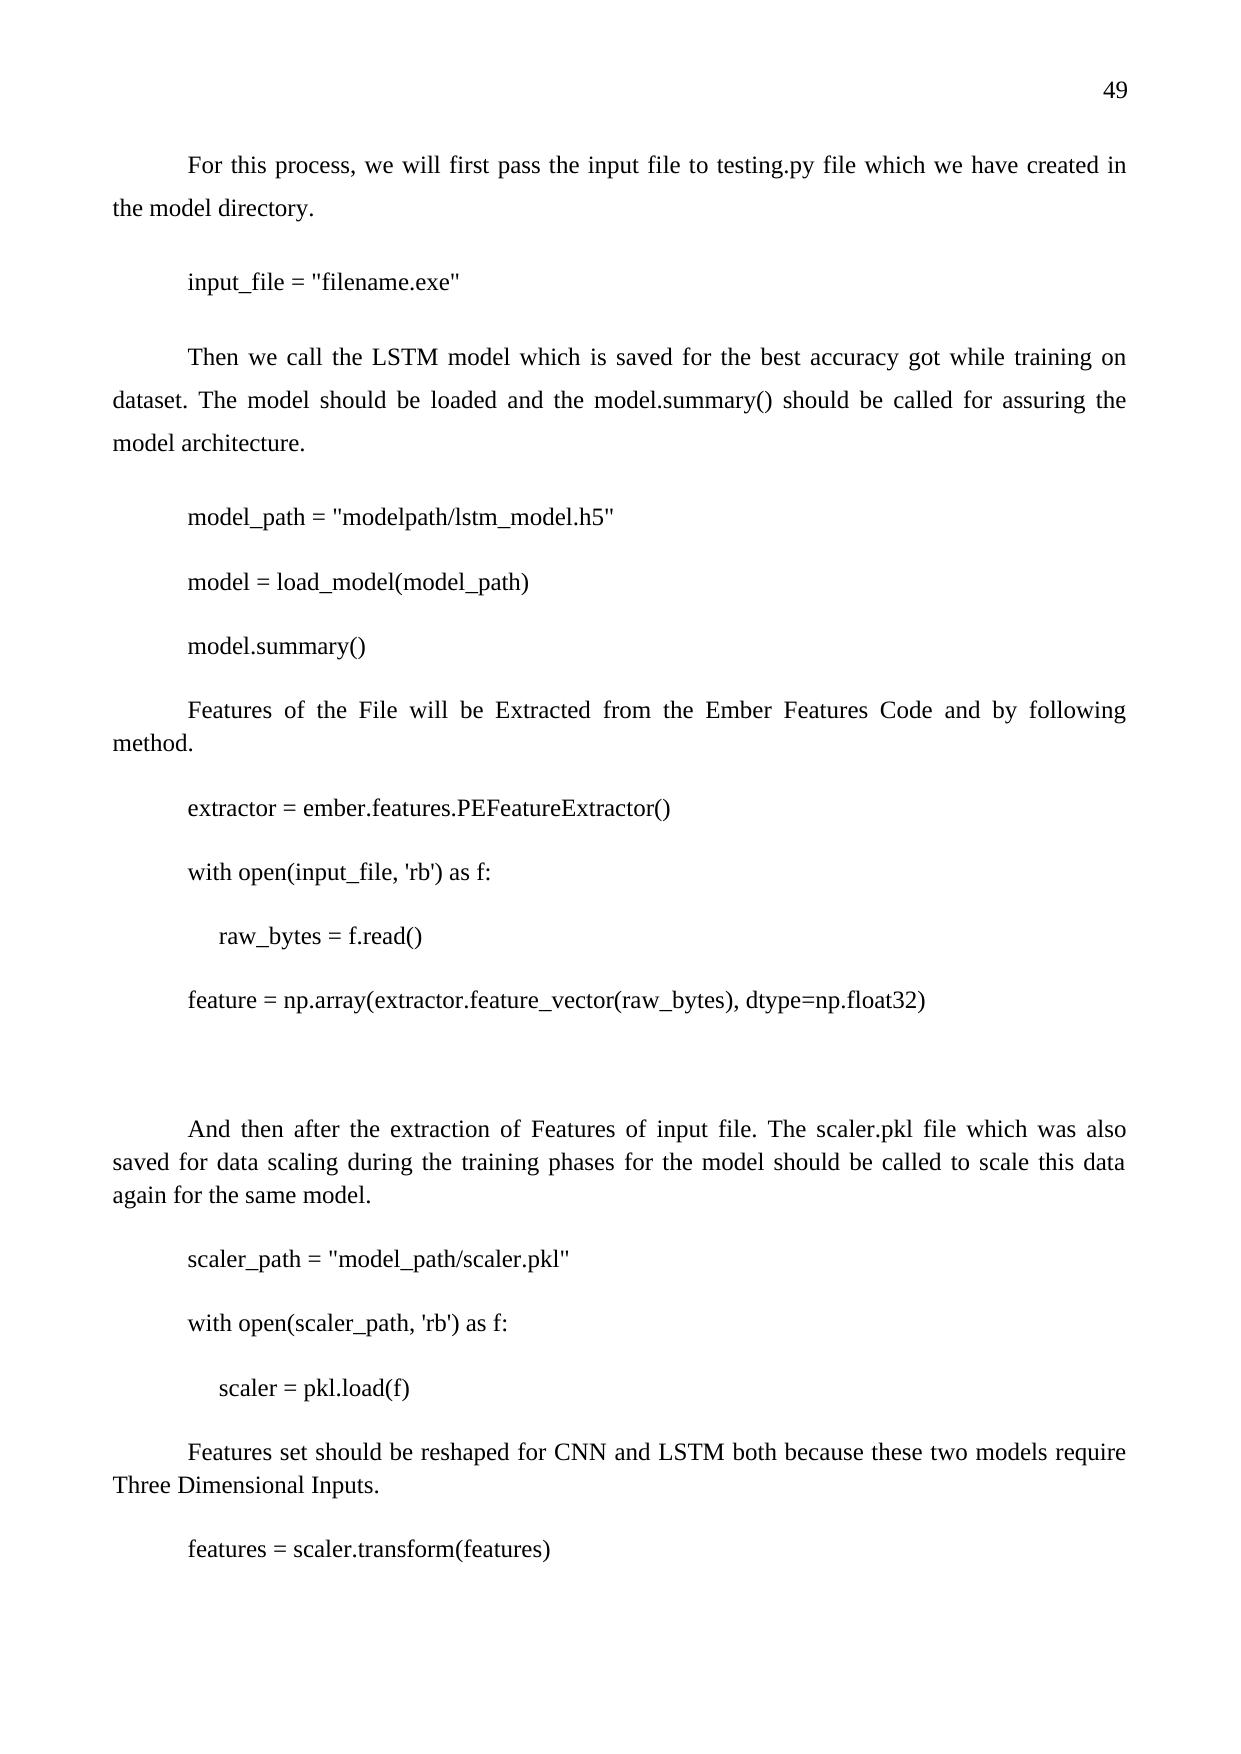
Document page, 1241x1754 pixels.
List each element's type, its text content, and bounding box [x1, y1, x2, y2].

text model_path = "modelpath/lstm_model.h5" [112, 502, 1128, 531]
text with open(scaler_path, 'rb') as f: [112, 1308, 1128, 1337]
text model.summary() [112, 631, 1128, 660]
text features = scaler.transform(features) [112, 1534, 1128, 1563]
text Features set should be reshaped for CNN and LSTM both because these two models require Three Dimensional Inputs. [112, 1437, 1128, 1499]
text Features of the File will be Extracted from the Ember Features Code and by following method. [112, 695, 1128, 757]
text Then we call the LSTM model which is saved for the best accuracy got while training on dataset. The model should be loaded and the model.summary() should be called for assuring the model architecture. [112, 342, 1128, 457]
text model = load_model(model_path) [112, 567, 1128, 596]
text For this process, we will first pass the input file to testing.py file which we have created in the model directory. [112, 150, 1128, 222]
text And then after the extraction of Features of input file. The scaler.pkl file which was also saved for data scaling during the training phases for the model should be called to scale this data again for the same model. [112, 1114, 1128, 1209]
text scaler = pkl.load(f) [112, 1373, 1128, 1402]
text raw_bytes = f.read() [112, 921, 1128, 950]
text with open(input_file, 'rb') as f: [112, 857, 1128, 886]
text feature = np.array(extractor.feature_vector(raw_bytes), dtype=np.float32) [112, 985, 1128, 1014]
text scaler_path = "model_path/scaler.pkl" [112, 1244, 1128, 1273]
text input_file = "filename.exe" [112, 267, 1128, 296]
text extractor = ember.features.PEFeatureExtractor() [112, 793, 1128, 821]
